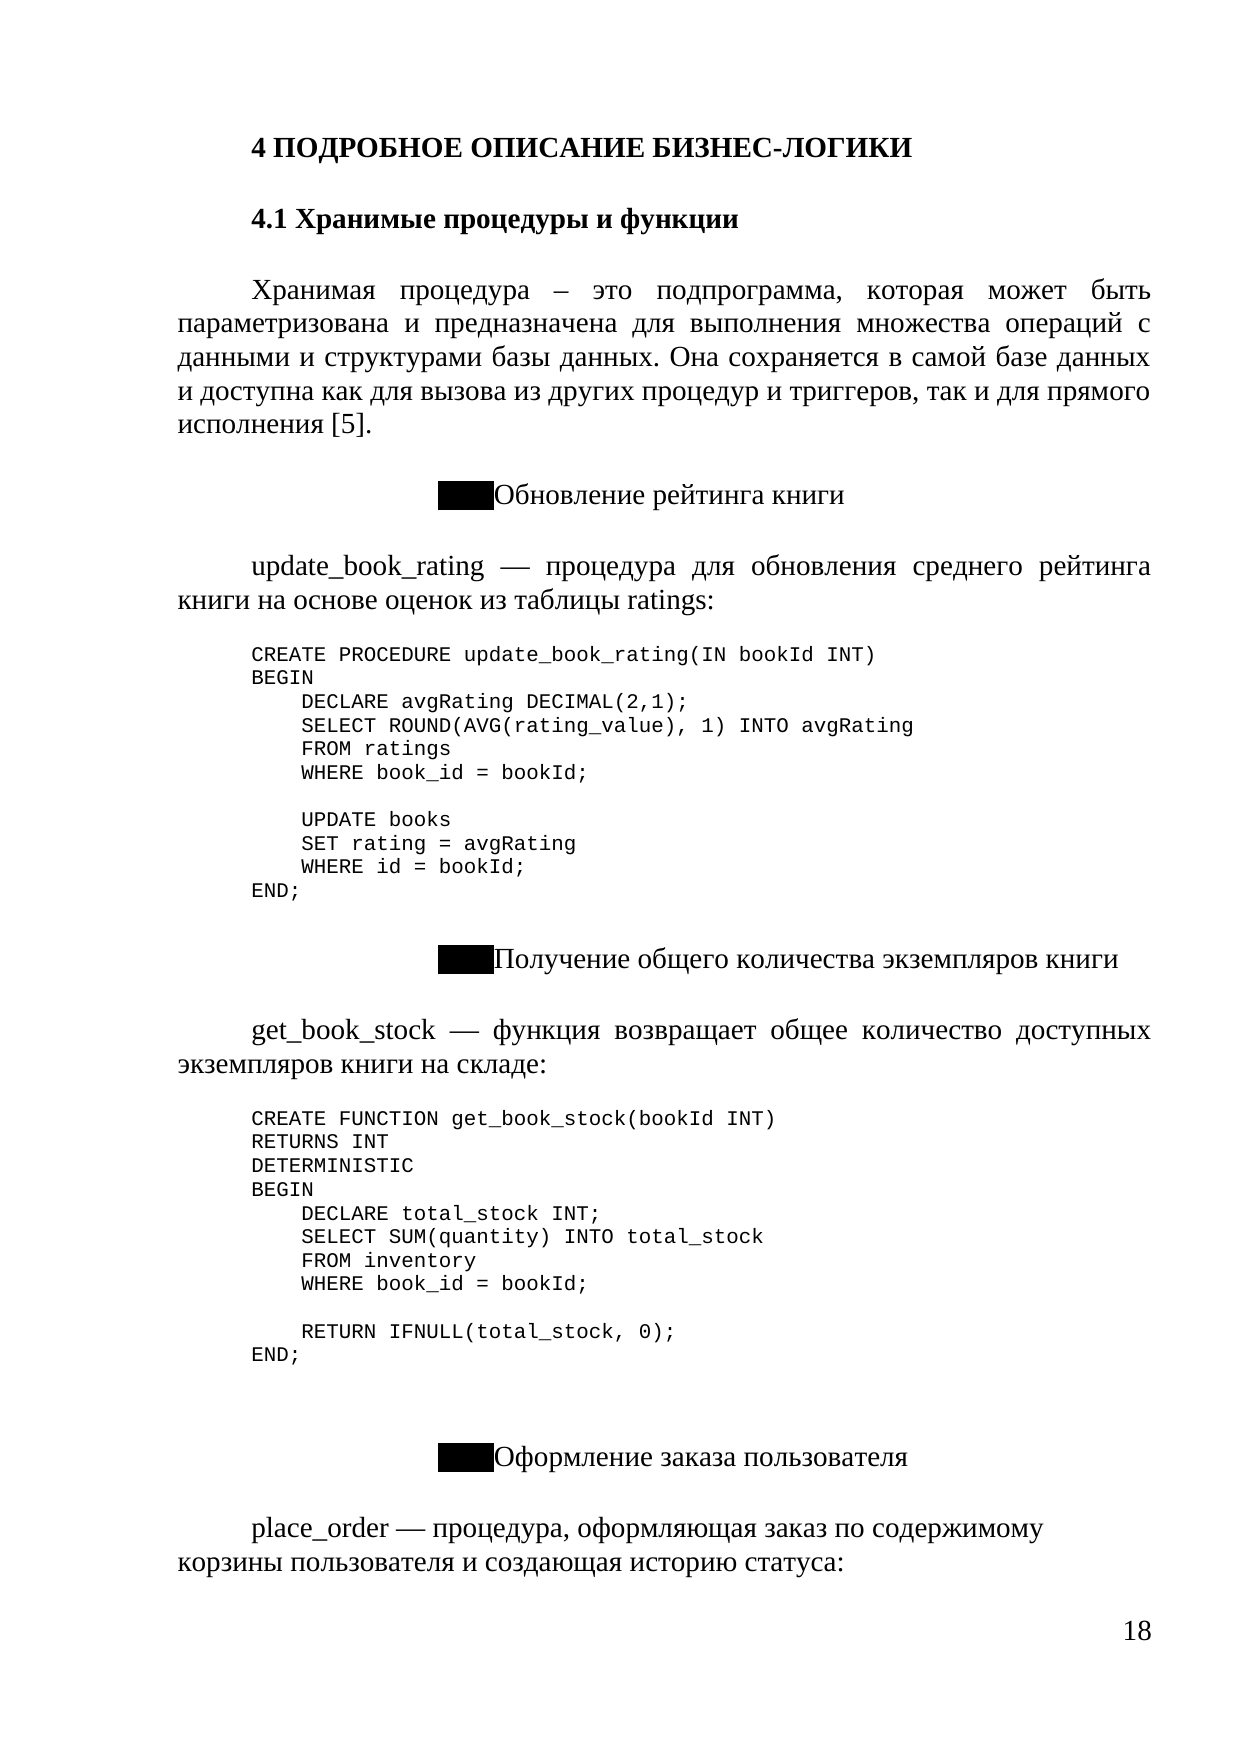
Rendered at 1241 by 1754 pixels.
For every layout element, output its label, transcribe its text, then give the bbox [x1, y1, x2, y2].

subtitle Хранимые процедуры и функции [251, 201, 1152, 234]
text WHERE book_id = bookId; [177, 1273, 1152, 1297]
text SELECT ROUND(AVG(rating_value), 1) INTO avgRating [177, 715, 1152, 738]
text CREATE FUNCTION get_book_stock(bookId INT) [177, 1108, 1152, 1132]
text DECLARE avgRating DECIMAL(2,1); [177, 691, 1152, 715]
text update_book_rating — процедура для обновления среднего рейтинга книги на основе оценок из таблицы ratings: [177, 548, 1152, 615]
text RETURNS INT [177, 1132, 1152, 1155]
text END; [177, 880, 1152, 904]
text FROM ratings [177, 738, 1152, 762]
text BEGIN [177, 667, 1152, 691]
text BEGIN [177, 1179, 1152, 1202]
text DETERMINISTIC [177, 1155, 1152, 1179]
text DECLARE total_stock INT; [177, 1202, 1152, 1226]
subtitle Подробное описание бизнес-логики [251, 130, 1152, 163]
text SELECT SUM(quantity) INTO total_stock [177, 1226, 1152, 1250]
text END; [177, 1344, 1152, 1368]
text get_book_stock — функция возвращает общее количество доступных экземпляров книги на складе: [177, 1012, 1152, 1079]
text CREATE PROCEDURE update_book_rating(IN bookId INT) [177, 644, 1152, 667]
text RETURN IFNULL(total_stock, 0); [177, 1321, 1152, 1344]
subtitle Обновление рейтинга книги [363, 477, 1152, 511]
subtitle Получение общего количества экземпляров книги [363, 941, 1152, 975]
text WHERE book_id = bookId; [177, 762, 1152, 786]
text SET rating = avgRating [177, 833, 1152, 857]
text UPDATE books [177, 809, 1152, 833]
text WHERE id = bookId; [177, 857, 1152, 880]
text Хранимая процедура – это подпрограмма, которая может быть параметризована и предназначена для выполнения множества операций с данными и структурами базы данных. Она сохраняется в самой базе данных и доступна как для вызова из других процедур и триггеров, так и для прямого исполнения [5]. [177, 272, 1152, 440]
text FROM inventory [177, 1250, 1152, 1273]
subtitle Оформление заказа пользователя [363, 1439, 1152, 1473]
text place_order — процедура, оформляющая заказ по содержимому корзины пользователя и создающая историю статуса: [177, 1510, 1152, 1577]
